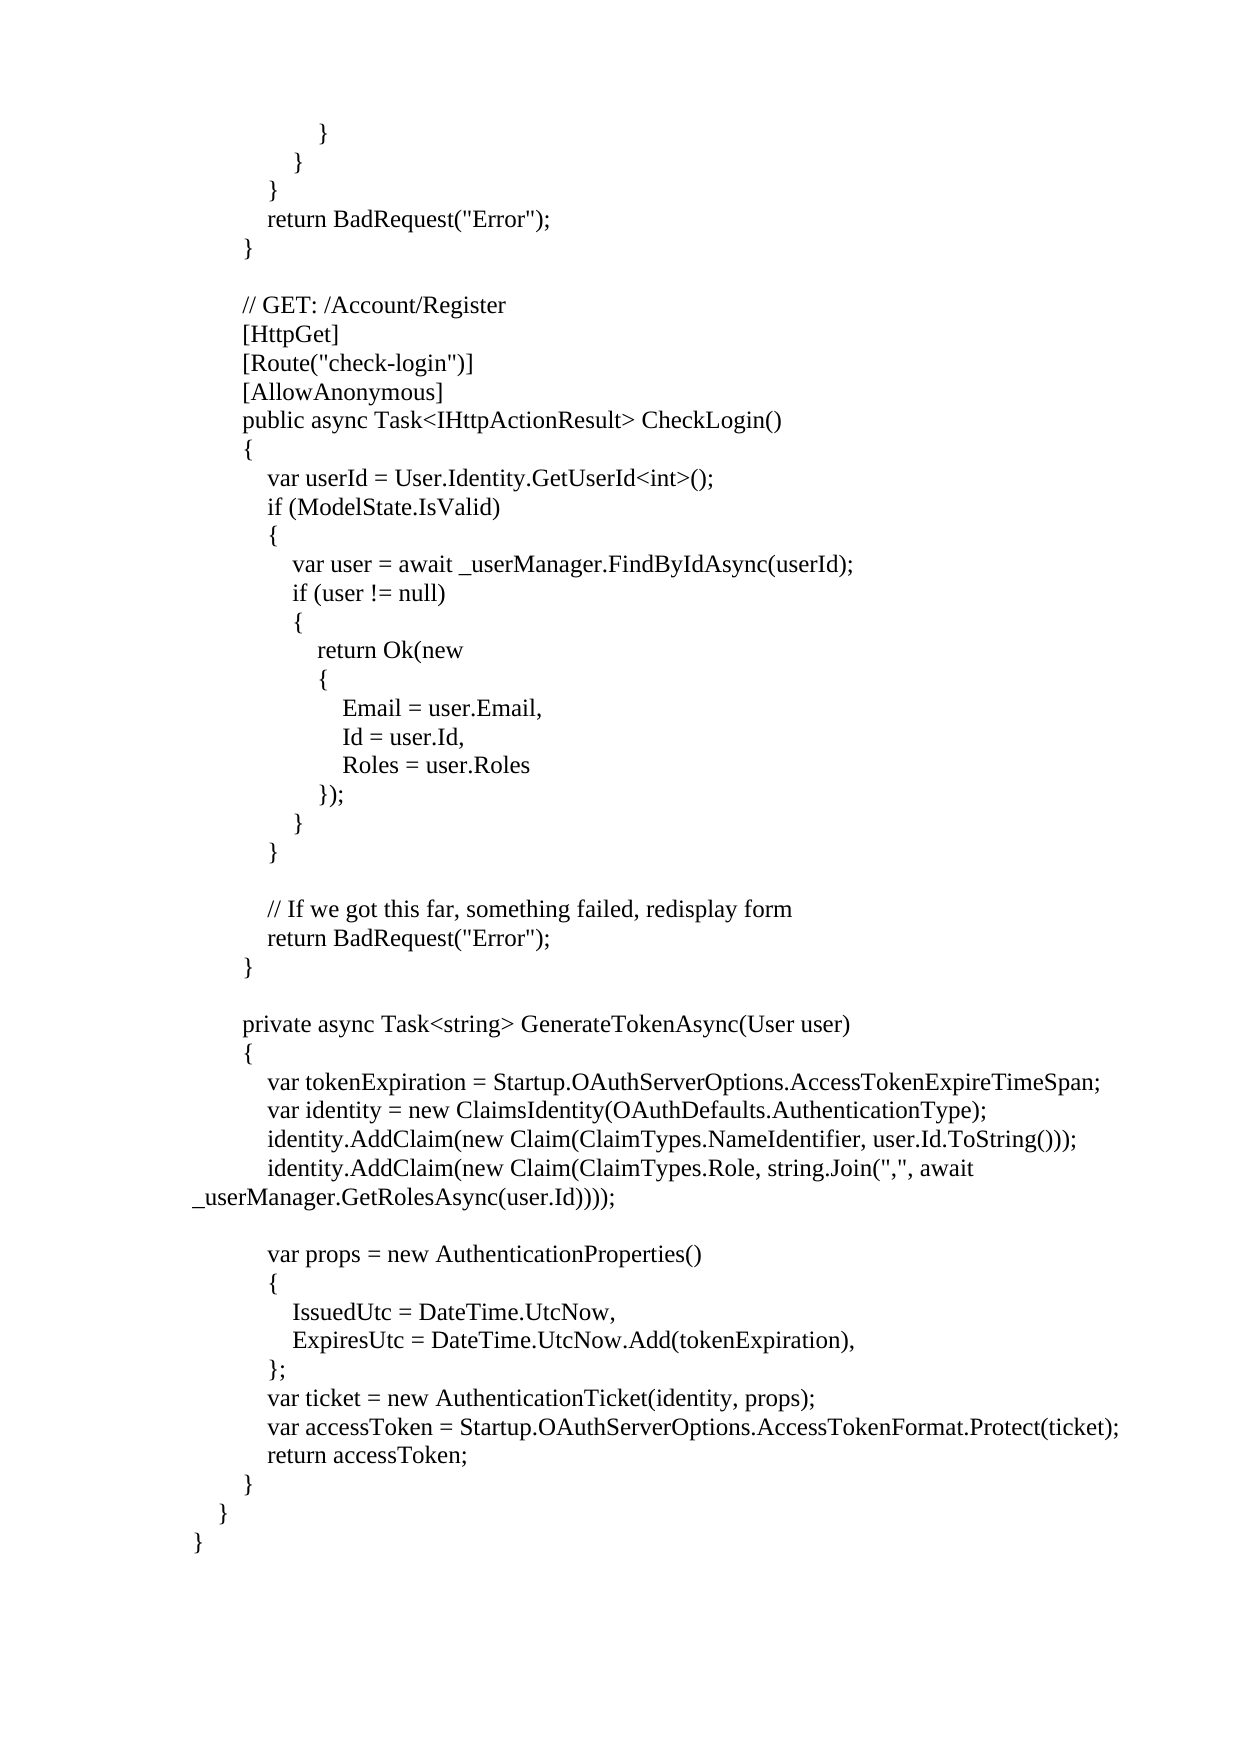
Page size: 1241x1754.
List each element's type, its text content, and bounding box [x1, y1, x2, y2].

text } [192, 233, 1152, 262]
text { [192, 434, 1152, 463]
text } [192, 118, 1152, 147]
text Email = user.Email, [192, 693, 1152, 722]
text return BadRequest("Error"); [192, 923, 1152, 952]
text } [192, 952, 1152, 981]
text identity.AddClaim(new Claim(ClaimTypes.Role, string.Join(",", await _userManager.GetRolesAsync(user.Id)))); [192, 1153, 1152, 1211]
text { [192, 521, 1152, 549]
text // If we got this far, something failed, redisplay form [192, 894, 1152, 923]
text return BadRequest("Error"); [192, 204, 1152, 233]
text [HttpGet] [192, 319, 1152, 348]
text } [192, 147, 1152, 176]
text identity.AddClaim(new Claim(ClaimTypes.NameIdentifier, user.Id.ToString())); [192, 1124, 1152, 1153]
text { [192, 1038, 1152, 1067]
text return Ok(new [192, 636, 1152, 664]
text }; [192, 1354, 1152, 1383]
text Id = user.Id, [192, 722, 1152, 751]
text public async Task<IHttpActionResult> CheckLogin() [192, 406, 1152, 434]
text var userId = User.Identity.GetUserId<int>(); [192, 463, 1152, 492]
text var tokenExpiration = Startup.OAuthServerOptions.AccessTokenExpireTimeSpan; [192, 1067, 1152, 1096]
text } [192, 176, 1152, 204]
text var props = new AuthenticationProperties() [192, 1239, 1152, 1268]
text var identity = new ClaimsIdentity(OAuthDefaults.AuthenticationType); [192, 1096, 1152, 1124]
text private async Task<string> GenerateTokenAsync(User user) [192, 1009, 1152, 1038]
text if (user != null) [192, 578, 1152, 607]
text } [192, 808, 1152, 837]
text } [192, 837, 1152, 866]
text [Route("check-login")] [192, 348, 1152, 377]
text if (ModelState.IsValid) [192, 492, 1152, 521]
text return accessToken; [192, 1441, 1152, 1469]
text var accessToken = Startup.OAuthServerOptions.AccessTokenFormat.Protect(ticket); [192, 1412, 1152, 1441]
text IssuedUtc = DateTime.UtcNow, [192, 1297, 1152, 1326]
text { [192, 1268, 1152, 1297]
text [AllowAnonymous] [192, 377, 1152, 406]
text var ticket = new AuthenticationTicket(identity, props); [192, 1383, 1152, 1412]
text } [192, 1498, 1152, 1527]
text { [192, 607, 1152, 636]
text // GET: /Account/Register [192, 291, 1152, 319]
text } [192, 1527, 1152, 1556]
text var user = await _userManager.FindByIdAsync(userId); [192, 549, 1152, 578]
text }); [192, 779, 1152, 808]
text ExpiresUtc = DateTime.UtcNow.Add(tokenExpiration), [192, 1326, 1152, 1354]
text } [192, 1469, 1152, 1498]
text Roles = user.Roles [192, 751, 1152, 779]
text { [192, 664, 1152, 693]
